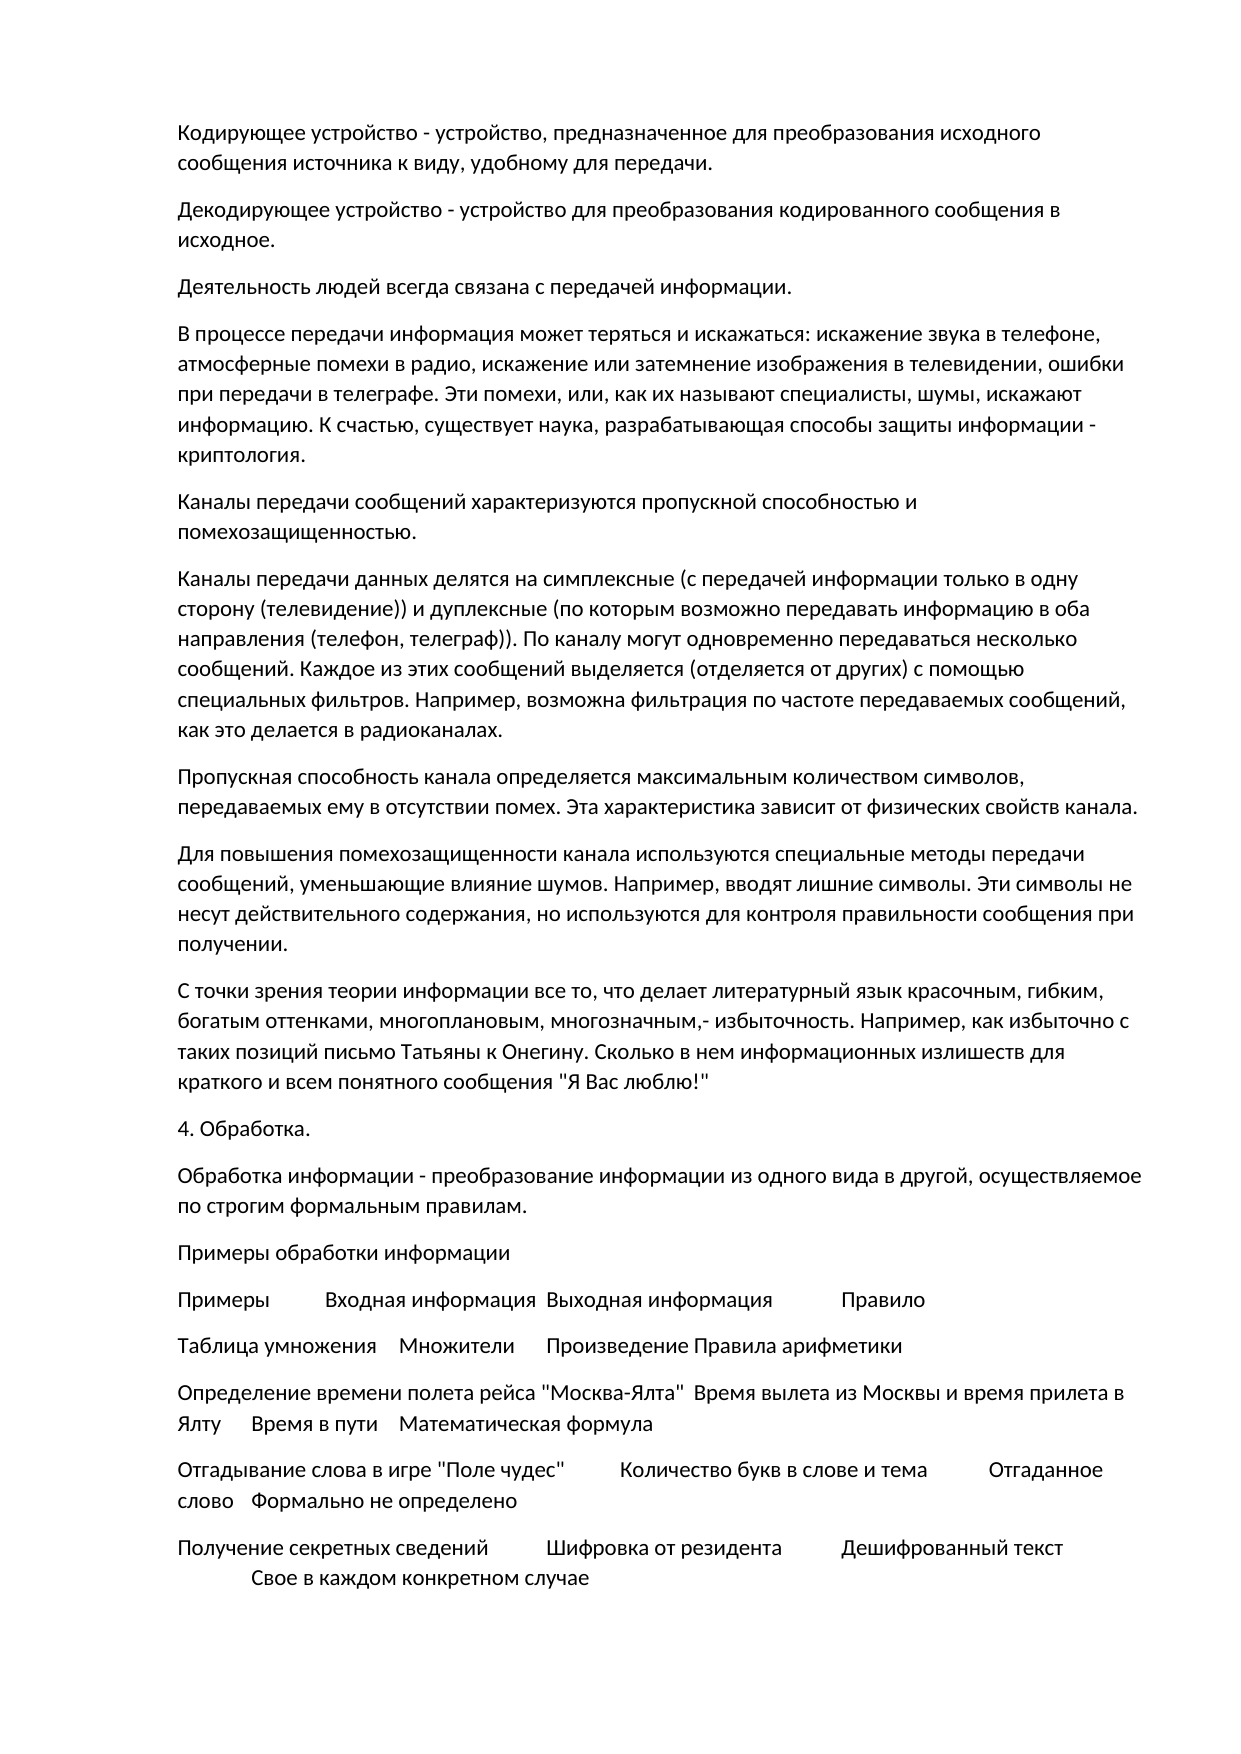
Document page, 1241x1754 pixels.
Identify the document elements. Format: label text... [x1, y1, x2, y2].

text Пропускная способность канала определяется максимальным количеством символов, передаваемых ему в отсутствии помех. Эта характеристика зависит от физических свойств канала. [177, 762, 1152, 820]
text Примеры Входная информация Выходная информация Правило [177, 1285, 1152, 1313]
text Примеры обработки информации [177, 1238, 1152, 1266]
text Каналы передачи сообщений характеризуются пропускной способностью и помехозащищенностью. [177, 487, 1152, 545]
text В процессе передачи информация может теряться и искажаться: искажение звука в телефоне, атмосферные помехи в радио, искажение или затемнение изображения в телевидении, ошибки при передачи в телеграфе. Эти помехи, или, как их называют специалисты, шумы, искажают информацию. К счастью, существует наука, разрабатывающая способы защиты информации - криптология. [177, 319, 1152, 468]
text Таблица умножения Множители Произведение Правила арифметики [177, 1332, 1152, 1360]
text С точки зрения теории информации все то, что делает литературный язык красочным, гибким, богатым оттенками, многоплановым, многозначным,- избыточность. Например, как избыточно с таких позиций письмо Татьяны к Онегину. Сколько в нем информационных излишеств для краткого и всем понятного сообщения "Я Вас люблю!" [177, 976, 1152, 1095]
text Деятельность людей всегда связана с передачей информации. [177, 272, 1152, 300]
text Для повышения помехозащищенности канала используются специальные методы передачи сообщений, уменьшающие влияние шумов. Например, вводят лишние символы. Эти символы не несут действительного содержания, но используются для контроля правильности сообщения при получении. [177, 839, 1152, 958]
text Определение времени полета рейса "Москва-Ялта" Время вылета из Москвы и время прилета в Ялту Время в пути Математическая формула [177, 1378, 1152, 1437]
text Кодирующее устройство - устройство, предназначенное для преобразования исходного сообщения источника к виду, удобному для передачи. [177, 118, 1152, 176]
text Обработка информации - преобразование информации из одного вида в другой, осуществляемое по строгим формальным правилам. [177, 1161, 1152, 1219]
text Каналы передачи данных делятся на симплексные (с передачей информации только в одну сторону (телевидение)) и дуплексные (по которым возможно передавать информацию в оба направления (телефон, телеграф)). По каналу могут одновременно передаваться несколько сообщений. Каждое из этих сообщений выделяется (отделяется от других) с помощью специальных фильтров. Например, возможна фильтрация по частоте передаваемых сообщений, как это делается в радиоканалах. [177, 564, 1152, 743]
text 4. Обработка. [177, 1114, 1152, 1142]
text Отгадывание слова в игре "Поле чудес" Количество букв в слове и тема Отгаданное слово Формально не определено [177, 1456, 1152, 1514]
text Декодирующее устройство - устройство для преобразования кодированного сообщения в исходное. [177, 195, 1152, 253]
text Получение секретных сведений Шифровка от резидента Дешифрованный текст Свое в каждом конкретном случае [177, 1533, 1152, 1591]
